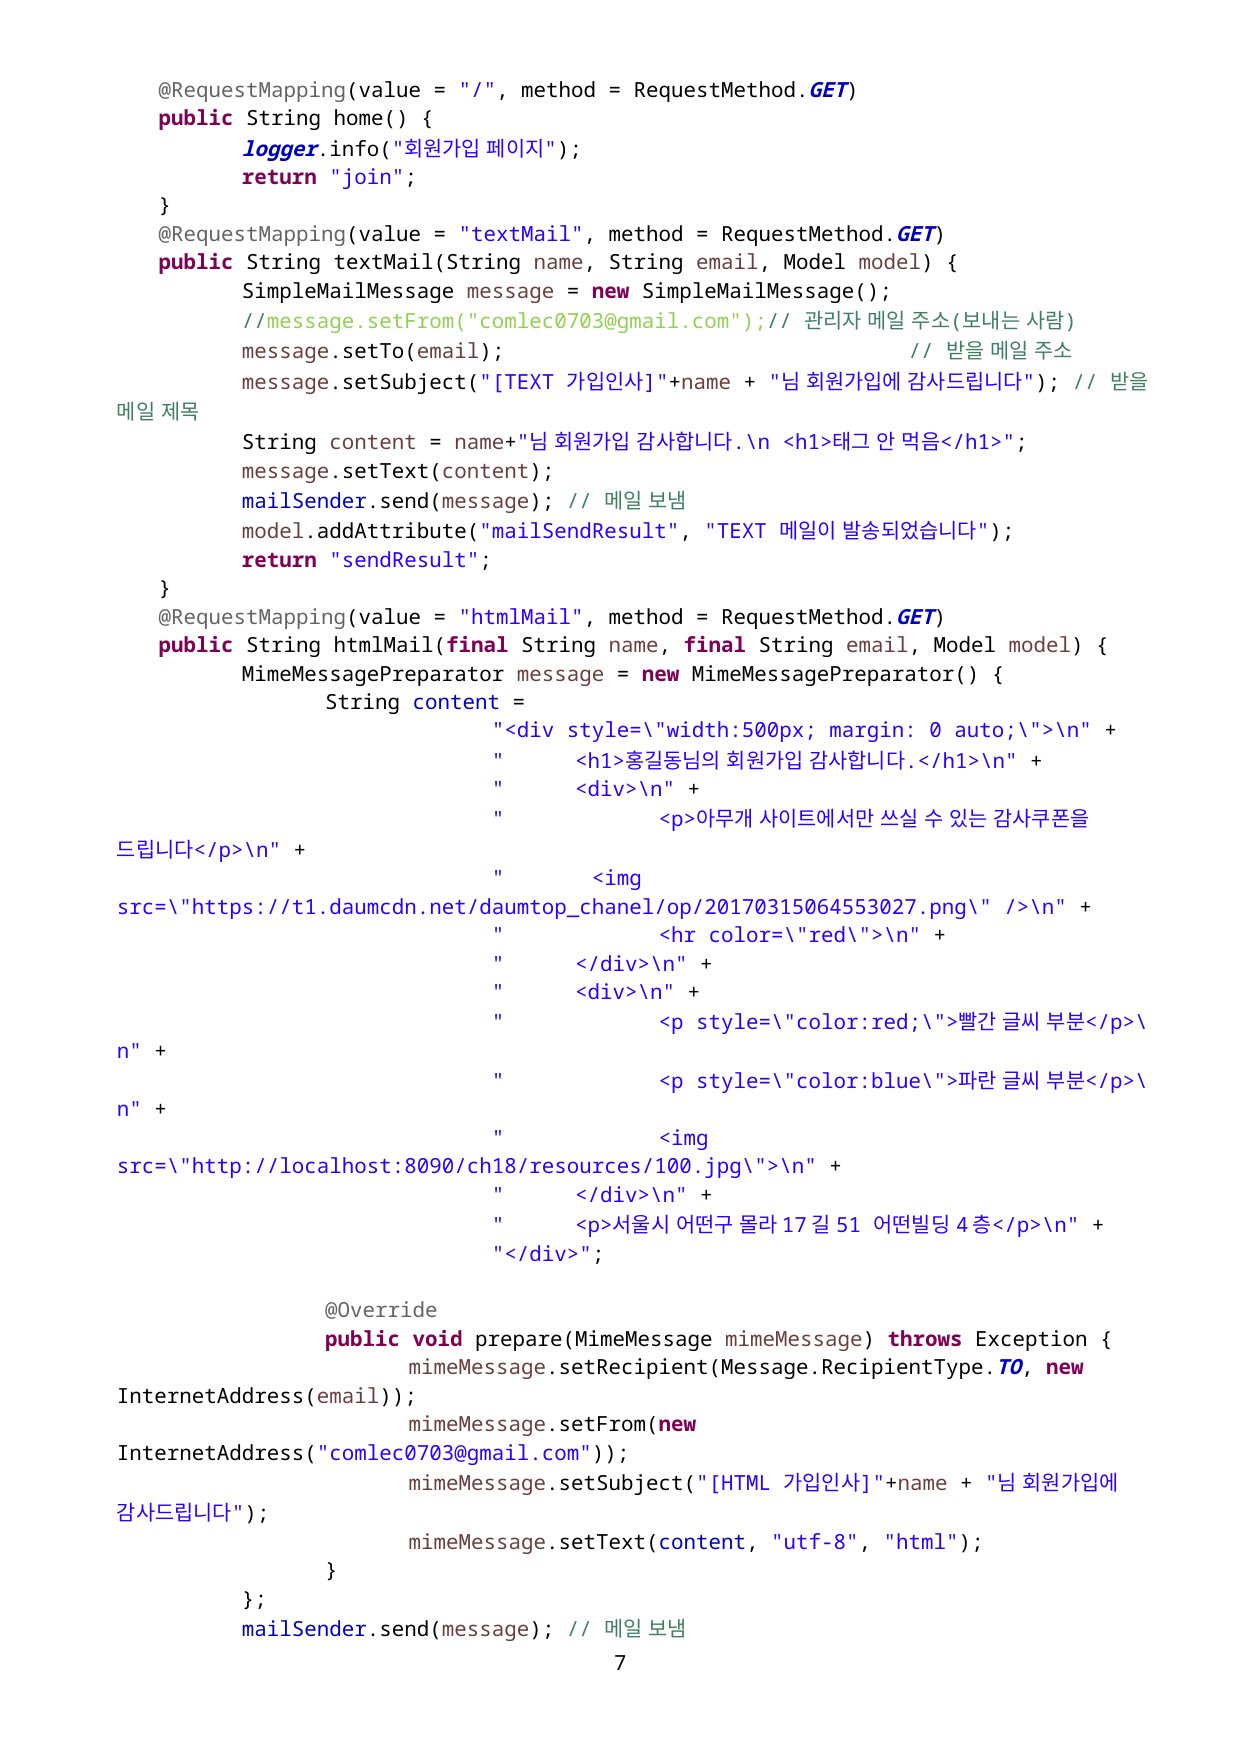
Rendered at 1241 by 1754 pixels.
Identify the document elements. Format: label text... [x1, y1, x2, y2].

text " <p style=\"color:red;\">빨간 글씨 부분</p>\n" + [117, 1006, 1165, 1064]
text mimeMessage.setRecipient(Message.RecipientType.TO, new InternetAddress(email)); [117, 1352, 1165, 1409]
text message.setTo(email); // 받을 메일 주소 [117, 335, 1165, 365]
text message.setText(content); [117, 456, 1165, 484]
text " <img src=\"http://localhost:8090/ch18/resources/100.jpg\">\n" + [117, 1123, 1165, 1180]
text MimeMessagePreparator message = new MimeMessagePreparator() { [117, 659, 1165, 687]
text mimeMessage.setFrom(new InternetAddress("comlec0703@gmail.com")); [117, 1409, 1165, 1466]
text "<div style=\"width:500px; margin: 0 auto;\">\n" + [117, 716, 1165, 744]
text mimeMessage.setText(content, "utf-8", "html"); [117, 1527, 1165, 1555]
text mailSender.send(message); // 메일 보냄 [117, 1612, 1165, 1642]
text " <h1>홍길동님의 회원가입 감사합니다.</h1>\n" + [117, 744, 1165, 774]
text public String textMail(String name, String email, Model model) { [117, 247, 1165, 276]
text String content = [117, 687, 1165, 716]
text " <div>\n" + [117, 977, 1165, 1006]
text SimpleMailMessage message = new SimpleMailMessage(); [117, 276, 1165, 304]
text " <p>서울시 어떤구 몰라17길 51 어떤빌딩 4층</p>\n" + [117, 1208, 1165, 1239]
text }; [117, 1584, 1165, 1612]
text " <img src=\"https://t1.daumcdn.net/daumtop_chanel/op/20170315064553027.png\" />\n" + [117, 863, 1165, 920]
text mailSender.send(message); // 메일 보냄 [117, 484, 1165, 514]
text @RequestMapping(value = "htmlMail", method = RequestMethod.GET) [117, 602, 1165, 630]
text String content = name+"님 회원가입 감사합니다.\n <h1>태그 안 먹음</h1>"; [117, 426, 1165, 456]
text " <p style=\"color:blue\">파란 글씨 부분</p>\n" + [117, 1064, 1165, 1123]
text message.setSubject("[TEXT 가입인사]"+name + "님 회원가입에 감사드립니다"); // 받을 메일 제목 [117, 365, 1165, 426]
text " </div>\n" + [117, 1180, 1165, 1208]
text public void prepare(MimeMessage mimeMessage) throws Exception { [117, 1324, 1165, 1352]
text model.addAttribute("mailSendResult", "TEXT 메일이 발송되었습니다"); [117, 514, 1165, 545]
text return "join"; [117, 162, 1165, 191]
text logger.info("회원가입 페이지"); [117, 132, 1165, 162]
text @RequestMapping(value = "/", method = RequestMethod.GET) [117, 75, 1165, 103]
text " <hr color=\"red\">\n" + [117, 920, 1165, 949]
text "</div>"; [117, 1239, 1165, 1267]
text " <div>\n" + [117, 774, 1165, 803]
text public String home() { [117, 103, 1165, 132]
text //message.setFrom("comlec0703@gmail.com");// 관리자 메일 주소(보내는 사람) [117, 304, 1165, 335]
text " </div>\n" + [117, 949, 1165, 977]
text } [117, 1555, 1165, 1584]
text } [117, 573, 1165, 602]
text mimeMessage.setSubject("[HTML 가입인사]"+name + "님 회원가입에 감사드립니다"); [117, 1466, 1165, 1527]
text return "sendResult"; [117, 545, 1165, 573]
text " <p>아무개 사이트에서만 쓰실 수 있는 감사쿠폰을 드립니다</p>\n" + [117, 803, 1165, 863]
text } [117, 191, 1165, 219]
text public String htmlMail(final String name, final String email, Model model) { [117, 630, 1165, 659]
text @Override [117, 1296, 1165, 1324]
text @RequestMapping(value = "textMail", method = RequestMethod.GET) [117, 219, 1165, 247]
